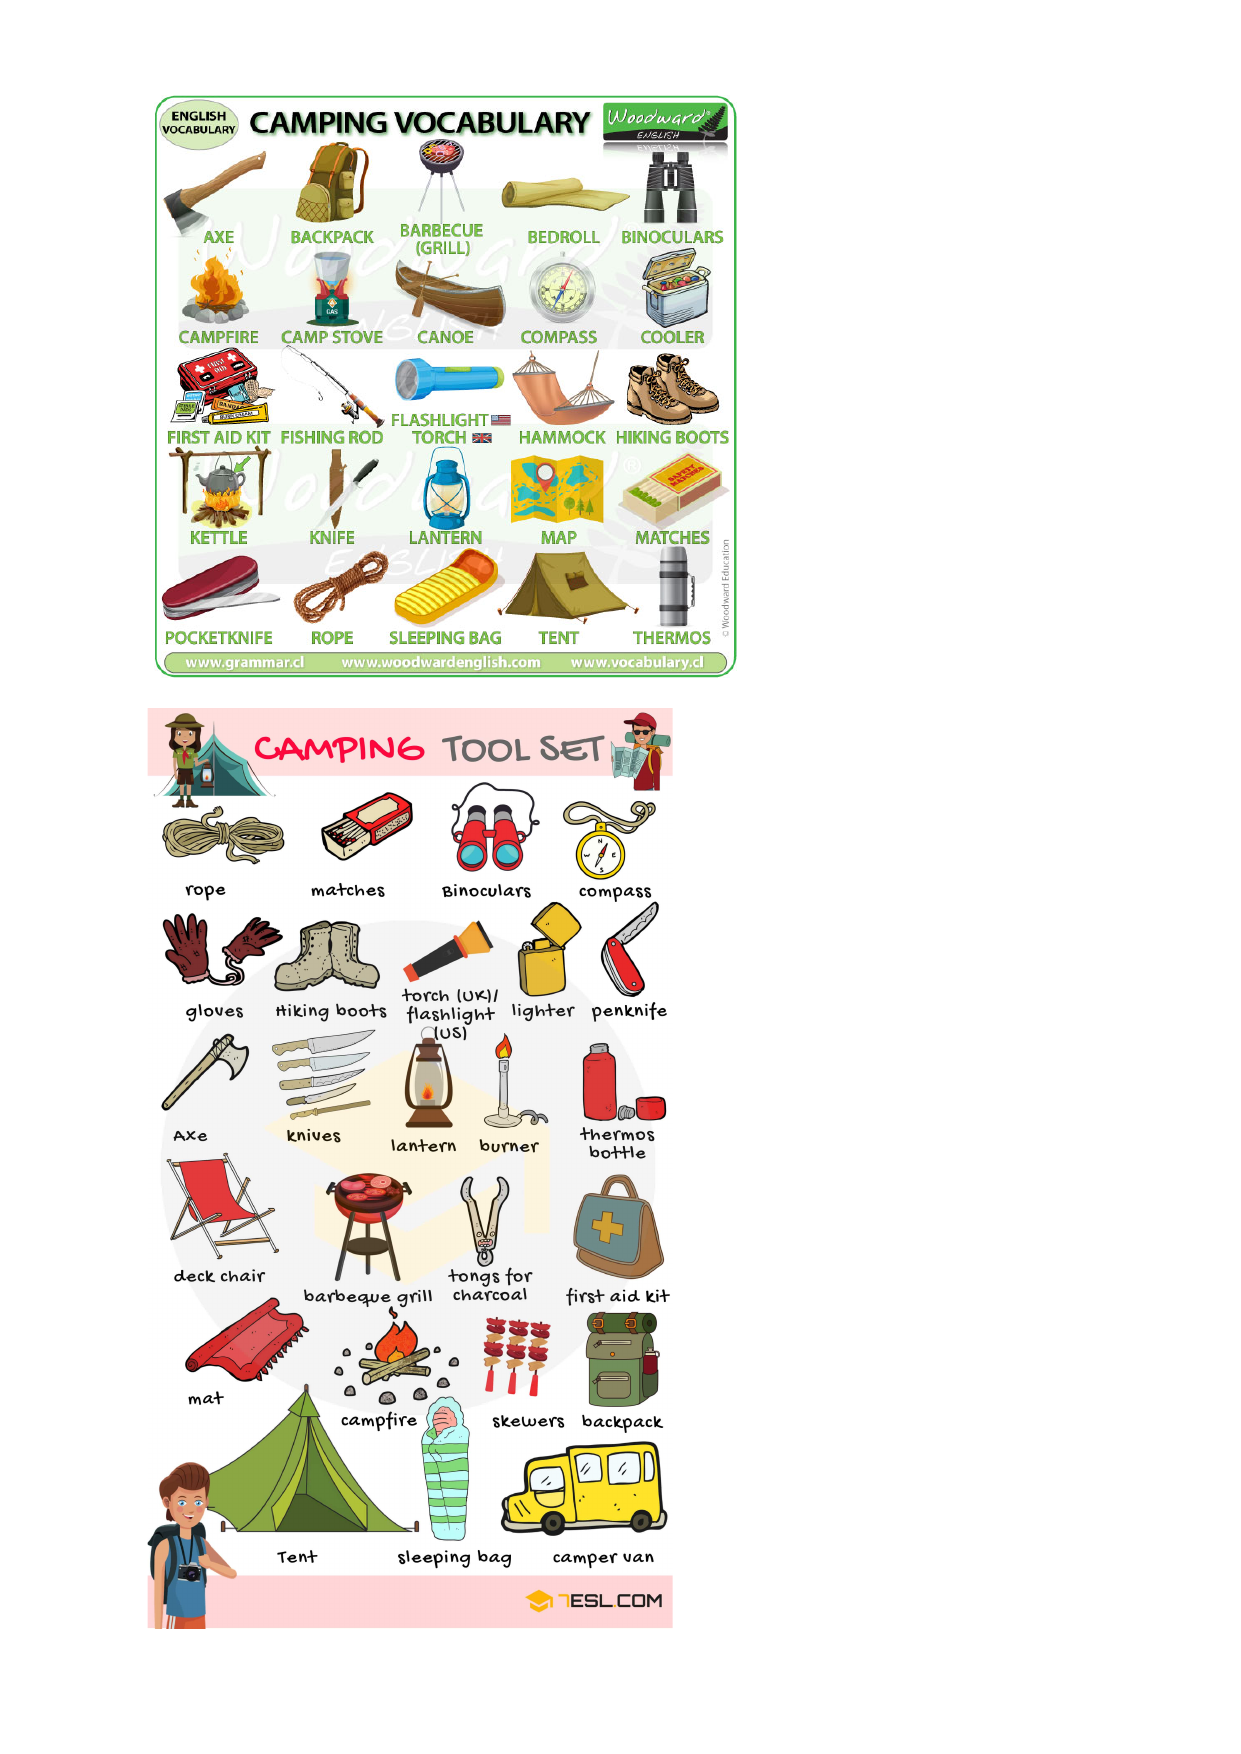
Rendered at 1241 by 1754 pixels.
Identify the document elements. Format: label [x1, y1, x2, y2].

picture [147, 708, 673, 1629]
picture [147, 88, 743, 684]
